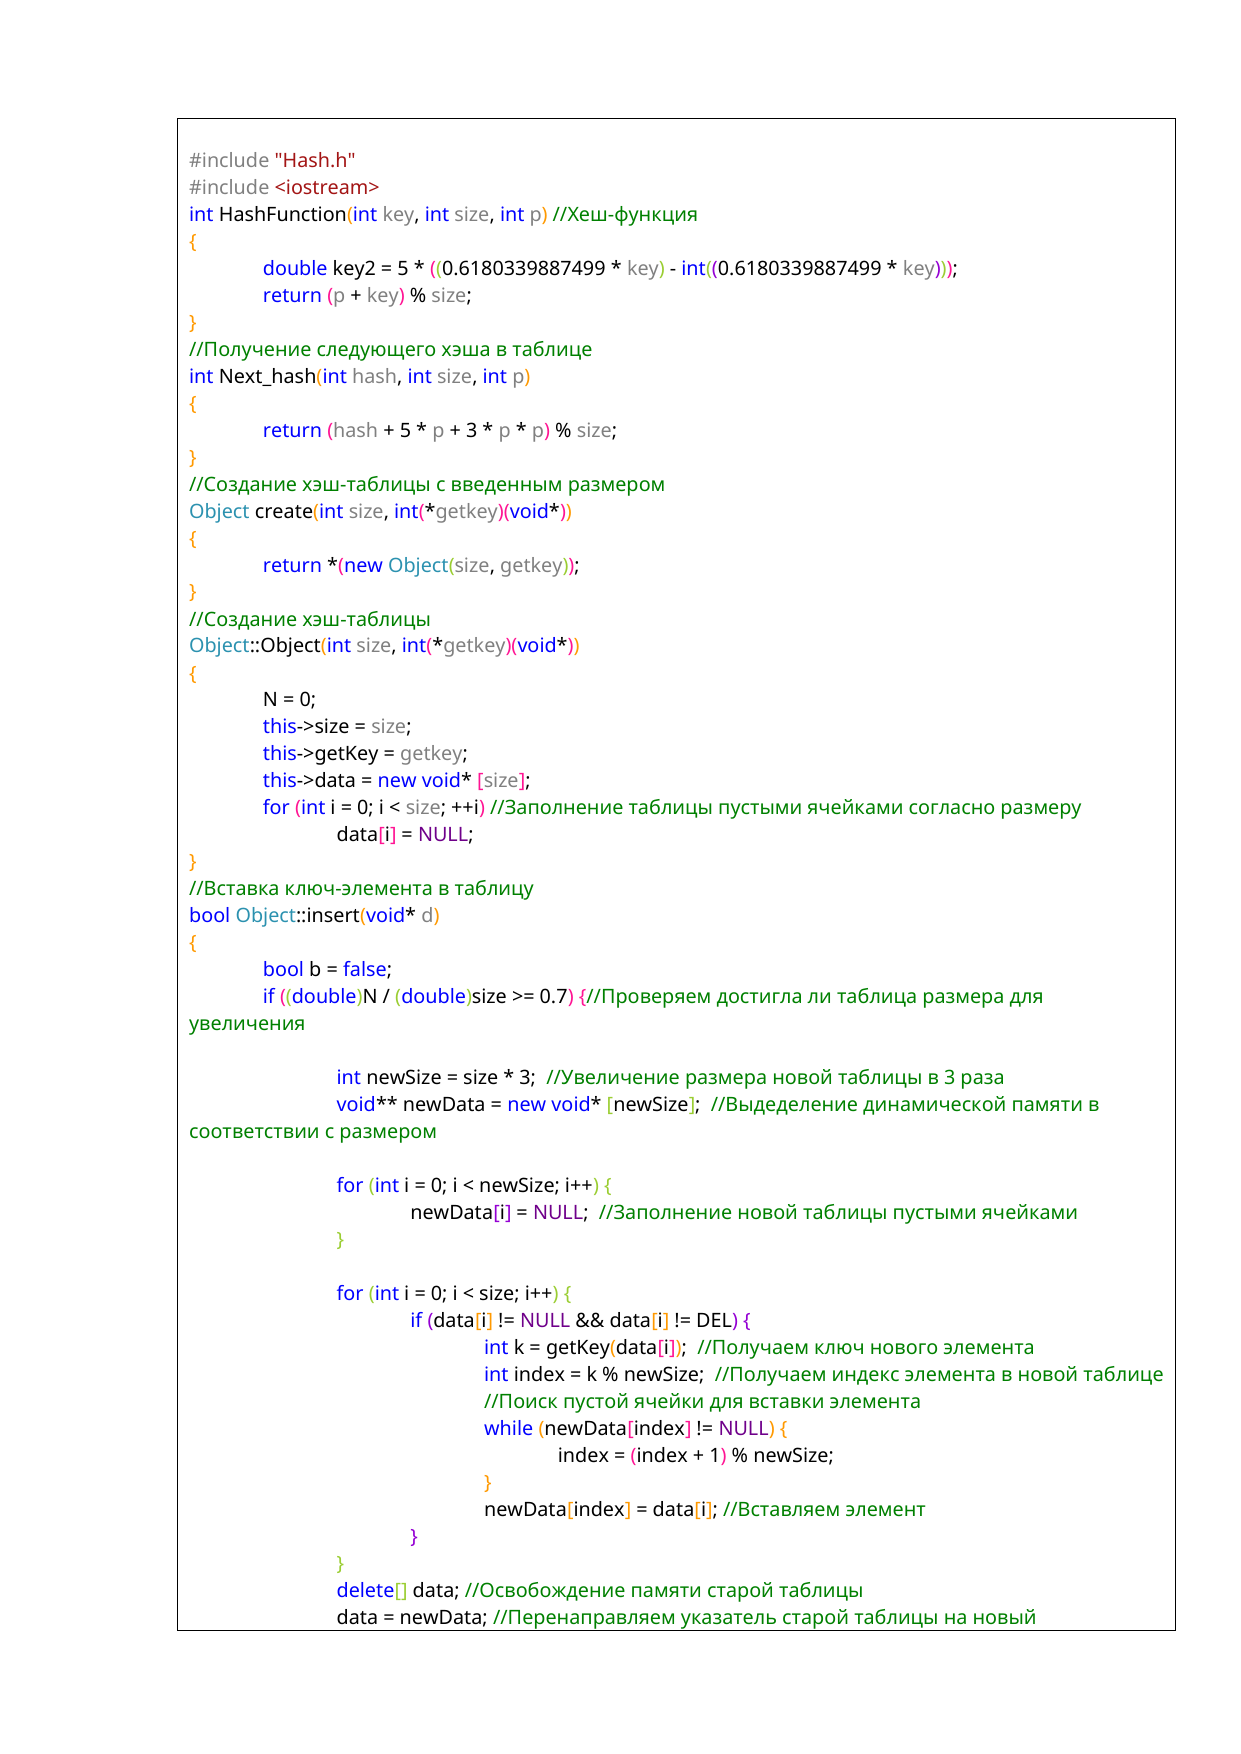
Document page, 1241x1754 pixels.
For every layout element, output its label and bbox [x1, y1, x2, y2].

table_cell [178, 119, 1175, 1630]
